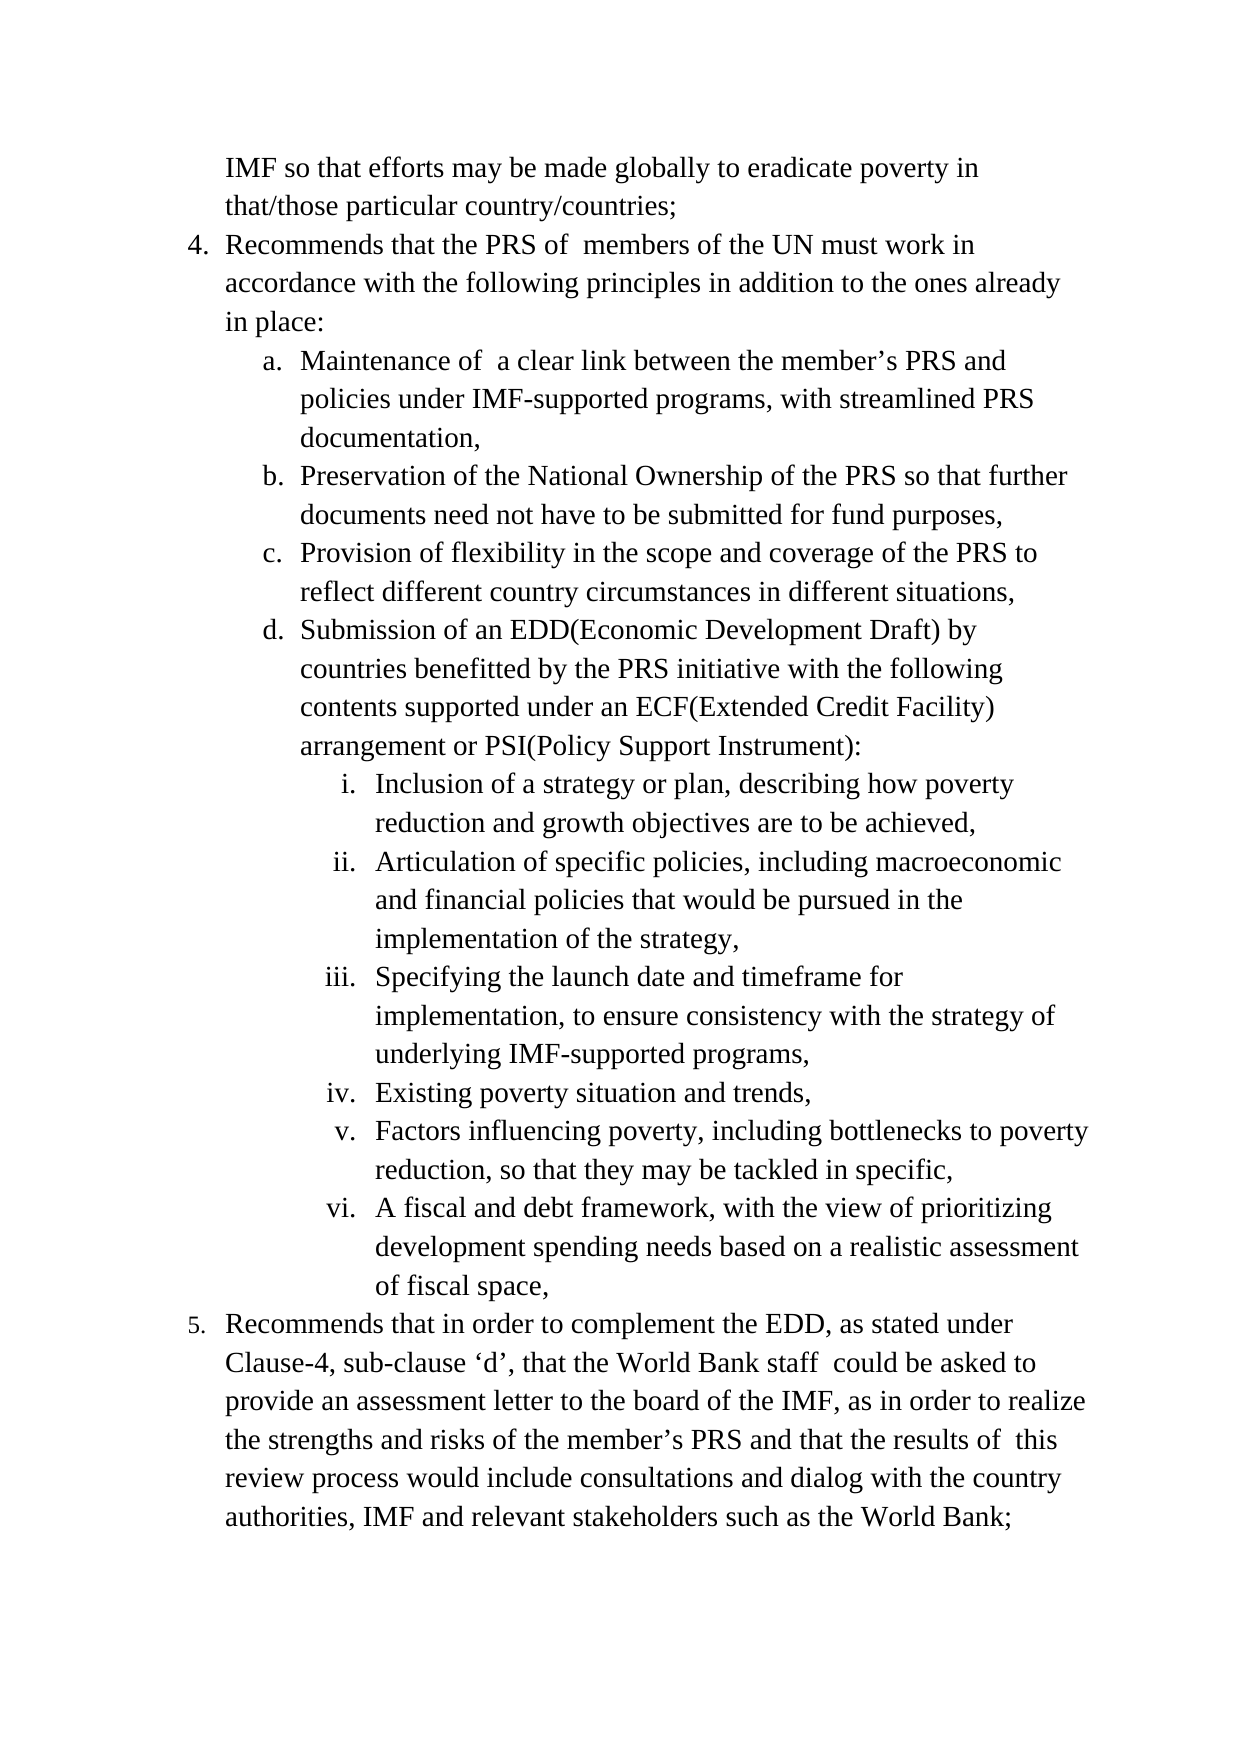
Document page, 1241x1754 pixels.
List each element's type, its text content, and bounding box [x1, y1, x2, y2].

list Factors influencing poverty, including bottlenecks to poverty reduction, so that they may be tackled in specific, [356, 1113, 1090, 1186]
list Maintenance of a clear link between the member’s PRS and policies under IMF-supported programs, with streamlined PRS documentation, [262, 343, 1090, 453]
list Specifying the launch date and timeframe for implementation, to ensure consistency with the strategy of underlying IMF-supported programs, [356, 959, 1090, 1070]
list Existing poverty situation and trends, [356, 1075, 1090, 1108]
list Submission of an EDD(Economic Development Draft) by countries benefitted by the PRS initiative with the following contents supported under an ECF(Extended Credit Facility) arrangement or PSI(Policy Support Instrument): [262, 612, 1090, 762]
list A fiscal and debt framework, with the view of prioritizing development spending needs based on a realistic assessment of fiscal space, [356, 1191, 1090, 1301]
list Inclusion of a strategy or plan, describing how poverty reduction and growth objectives are to be achieved, [356, 767, 1090, 839]
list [187, 150, 1090, 222]
list Recommends that the PRS of members of the UN must work in accordance with the following principles in addition to the ones already in place: [187, 227, 1090, 338]
list Articulation of specific policies, including macroeconomic and financial policies that would be pursued in the implementation of the strategy, [356, 844, 1090, 954]
list Recommends that in order to complement the EDD, as stated under Clause-4, sub-clause ‘d’, that the World Bank staff could be asked to provide an assessment letter to the board of the IMF, as in order to realize the strengths and risks of the member’s PRS and that the results of this review process would include consultations and dialog with the country authorities, IMF and relevant stakeholders such as the World Bank; [187, 1306, 1090, 1532]
list Provision of flexibility in the scope and coverage of the PRS to reflect different country circumstances in different situations, [262, 535, 1090, 607]
list Preservation of the National Ownership of the PRS so that further documents need not have to be submitted for fund purposes, [262, 458, 1090, 530]
